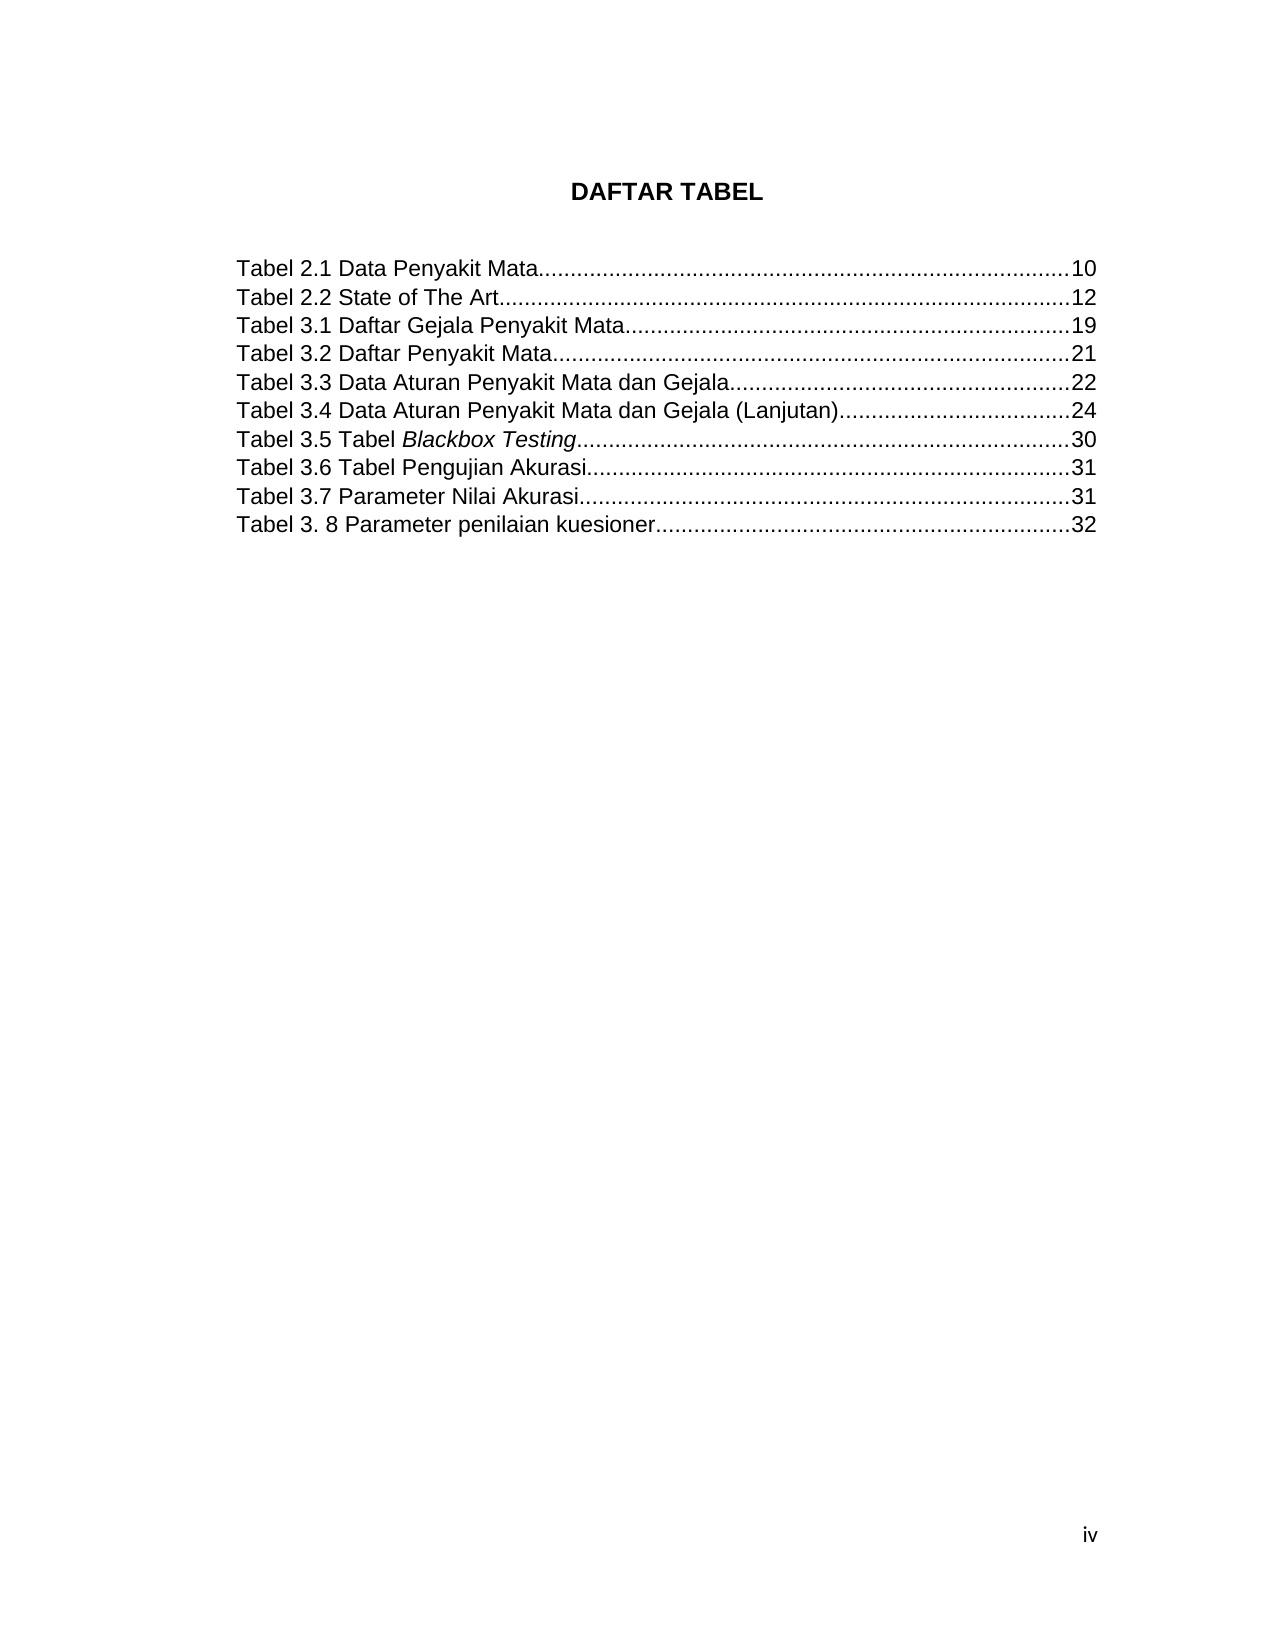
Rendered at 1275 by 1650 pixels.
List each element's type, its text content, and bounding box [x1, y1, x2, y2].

text Tabel 3.1 Daftar Gejala Penyakit Mata 19 [236, 312, 1098, 338]
text Tabel 3.5 Tabel Blackbox Testing 30 [236, 426, 1098, 452]
text Tabel 2.1 Data Penyakit Mata 10 [236, 255, 1098, 281]
text Tabel 2.2 State of The Art 12 [236, 283, 1098, 310]
text Tabel 3.2 Daftar Penyakit Mata 21 [236, 340, 1098, 367]
text Tabel 3.7 Parameter Nilai Akurasi 31 [236, 483, 1098, 509]
text Tabel 3.3 Data Aturan Penyakit Mata dan Gejala 22 [236, 369, 1098, 395]
text Tabel 3.6 Tabel Pengujian Akurasi 31 [236, 454, 1098, 481]
subtitle DAFTAR TABEL [236, 177, 1098, 206]
text Tabel 3. 8 Parameter penilaian kuesioner 32 [236, 511, 1098, 537]
text Tabel 3.4 Data Aturan Penyakit Mata dan Gejala (Lanjutan) 24 [236, 397, 1098, 424]
